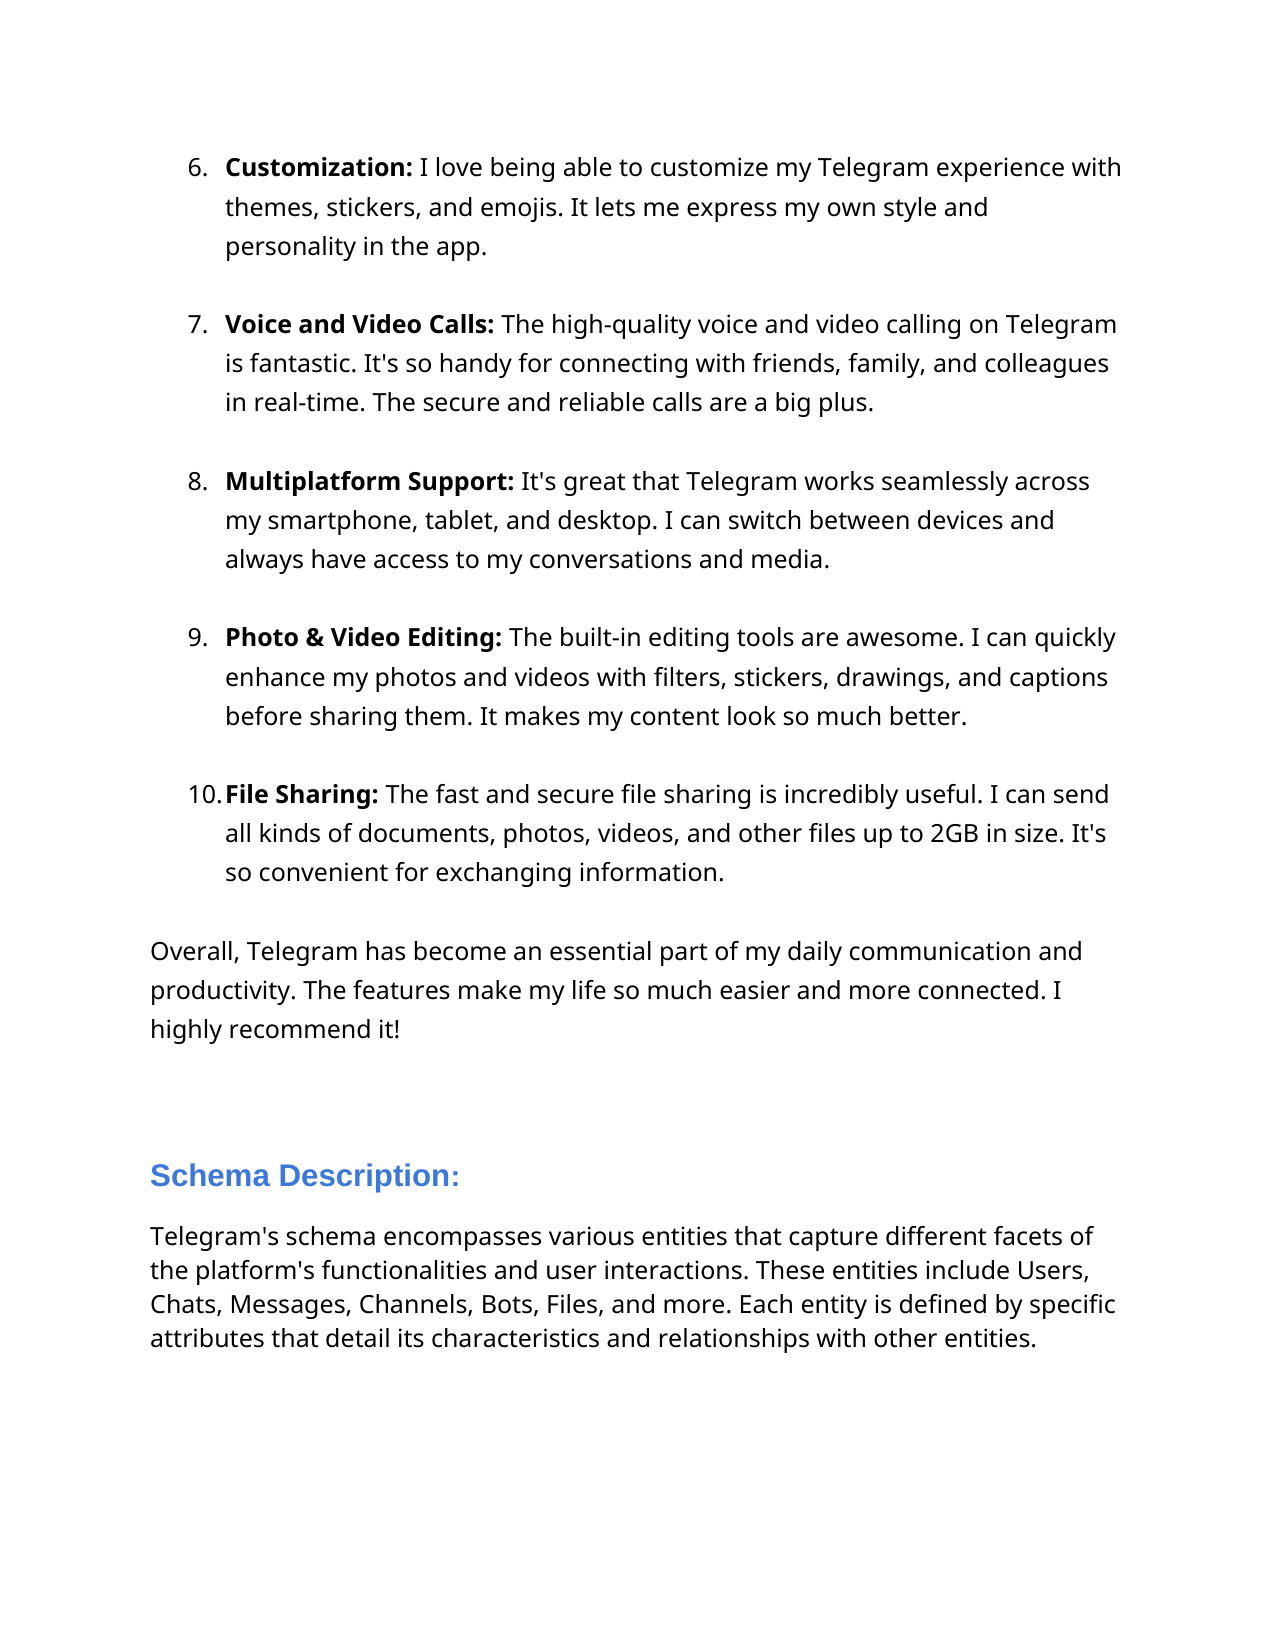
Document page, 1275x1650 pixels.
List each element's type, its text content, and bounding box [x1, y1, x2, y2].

list Customization: I love being able to customize my Telegram experience with themes, stickers, and emojis. It lets me express my own style and personality in the app. [187, 150, 1125, 262]
text Overall, Telegram has become an essential part of my daily communication and productivity. The features make my life so much easier and more connected. I highly recommend it! [150, 933, 1125, 1046]
text Telegram's schema encompasses various entities that capture different facets of the platform's functionalities and user interactions. These entities include Users, Chats, Messages, Channels, Bots, Files, and more. Each entity is defined by specific attributes that detail its characteristics and relationships with other entities. [150, 1218, 1125, 1354]
list Photo & Video Editing: The built-in editing tools are awesome. I can quickly enhance my photos and videos with filters, stickers, drawings, and captions before sharing them. It makes my content look so much better. [187, 620, 1125, 732]
subtitle Schema Description: [150, 1157, 1125, 1193]
list File Sharing: The fast and secure file sharing is incredibly useful. I can send all kinds of documents, photos, videos, and other files up to 2GB in size. It's so convenient for exchanging information. [187, 777, 1125, 889]
